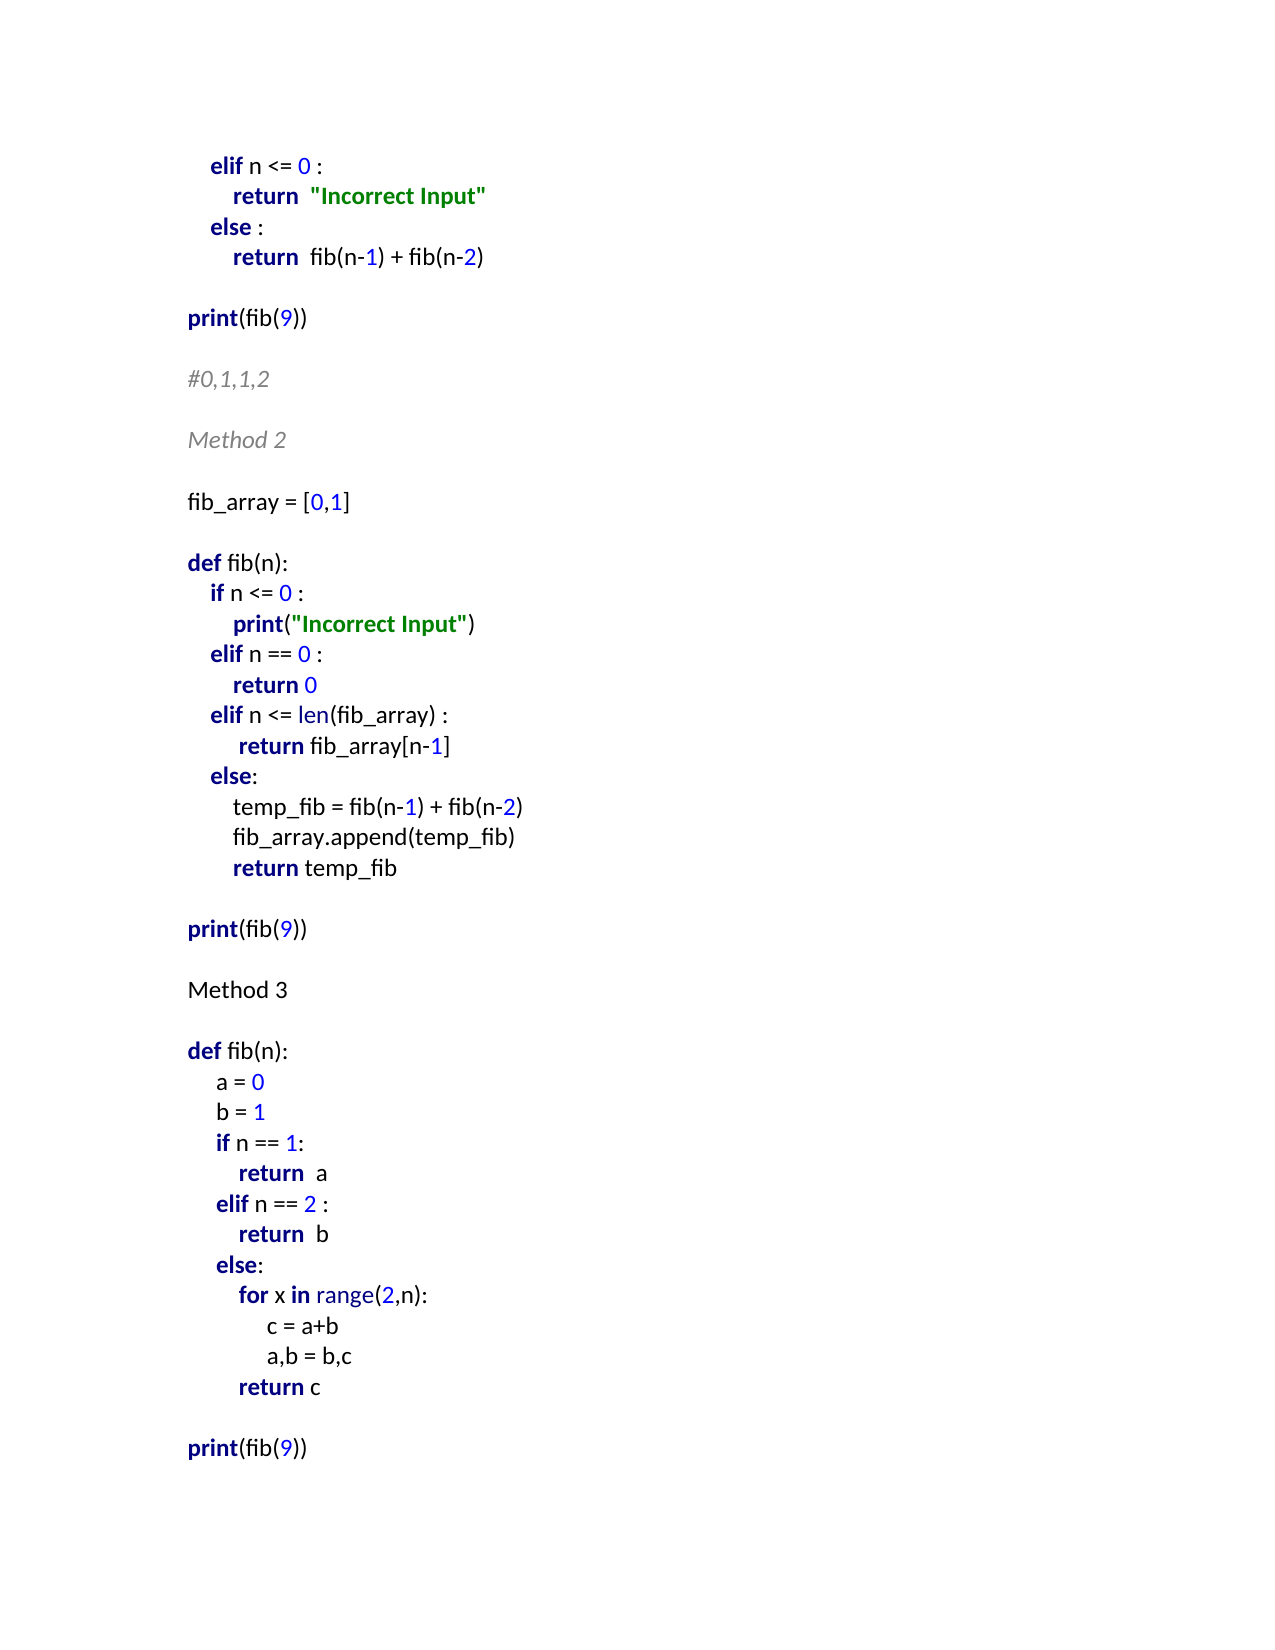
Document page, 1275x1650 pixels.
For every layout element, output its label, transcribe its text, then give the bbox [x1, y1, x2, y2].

text def fib(n): a = 0 b = 1 if n == 1: return a elif n == 2 : return b else: for x in range(2,n): c = a+b a,b = b,c return c print(fib(9)) [187, 1035, 1087, 1462]
text Method 3 [187, 974, 1087, 1004]
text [187, 150, 1087, 333]
text #0,1,1,2 [187, 333, 1087, 394]
text Method 2 [187, 425, 1087, 455]
text fib_array = [0,1] def fib(n): if n <= 0 : print("Incorrect Input") elif n == 0 : return 0 elif n <= len(fib_array) : return fib_array[n-1] else: temp_fib = fib(n-1) + fib(n-2) fib_array.append(temp_fib) return temp_fib print(fib(9)) [187, 486, 1087, 943]
